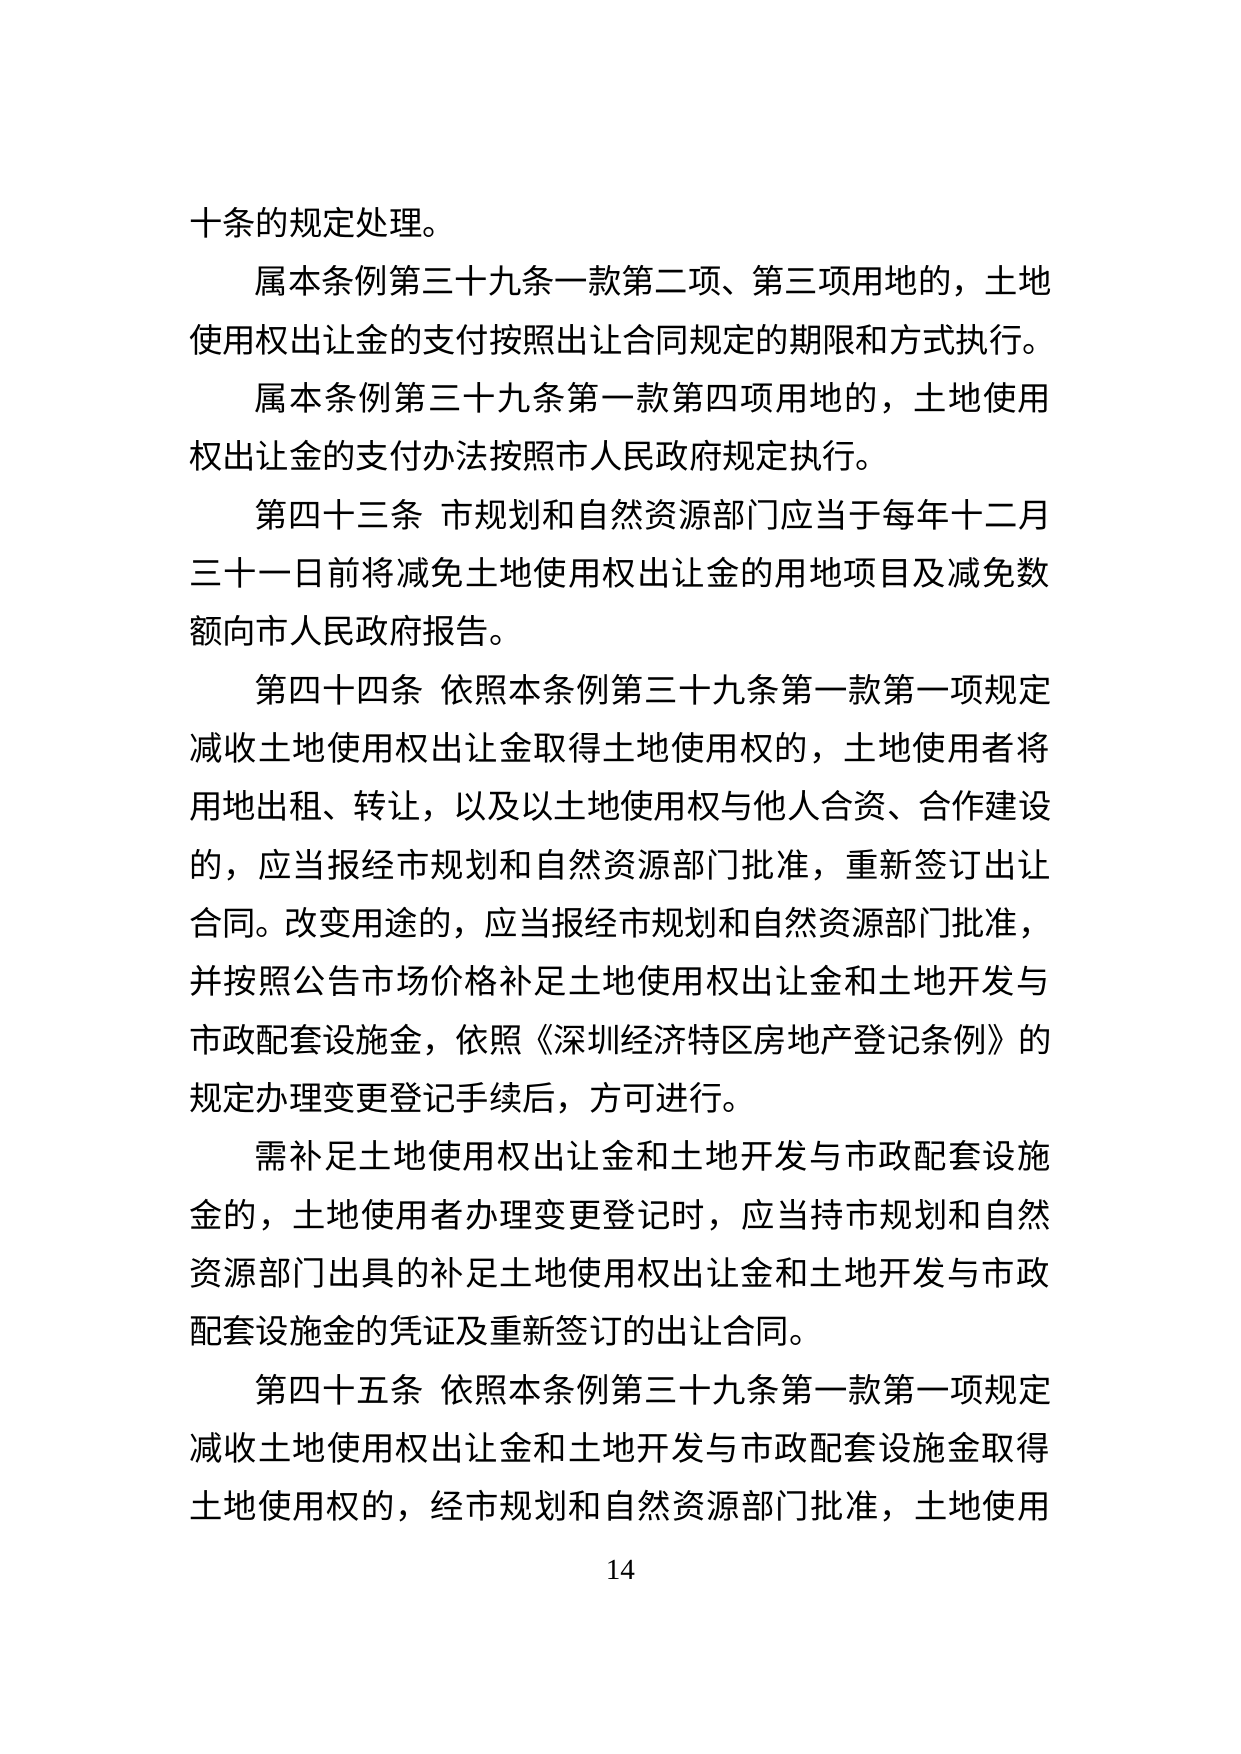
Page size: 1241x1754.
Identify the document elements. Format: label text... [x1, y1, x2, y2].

text 需补足土地使用权出让金和土地开发与市政配套设施金的，土地使用者办理变更登记时，应当持市规划和自然资源部门出具的补足土地使用权出让金和土地开发与市政配套设施金的凭证及重新签订的出让合同。 [189, 1239, 1051, 1472]
text 属本条例第三十九条第一款第四项用地的，土地使用权出让金的支付办法按照市人民政府规定执行。 [189, 481, 1051, 597]
text 第四十三条 市规划和自然资源部门应当于每年十二月三十一日前将减免土地使用权出让金的用地项目及减免数额向市人民政府报告。 [189, 597, 1051, 772]
text 第四十四条 依照本条例第三十九条第一款第一项规定减收土地使用权出让金取得土地使用权的，土地使用者将用地出租、转让，以及以土地使用权与他人合资、合作建设的，应当报经市规划和自然资源部门批准，重新签订出让合同。改变用途的，应当报经市规划和自然资源部门批准，并按照公告市场价格补足土地使用权出让金和土地开发与市政配套设施金，依照《深圳经济特区房地产登记条例》的规定办理变更登记手续后，方可进行。 [189, 772, 1051, 1239]
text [189, 1472, 1051, 1531]
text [189, 189, 1051, 306]
text 属本条例第三十九条一款第二项、第三项用地的，土地使用权出让金的支付按照出让合同规定的期限和方式执行。 [189, 306, 1051, 481]
